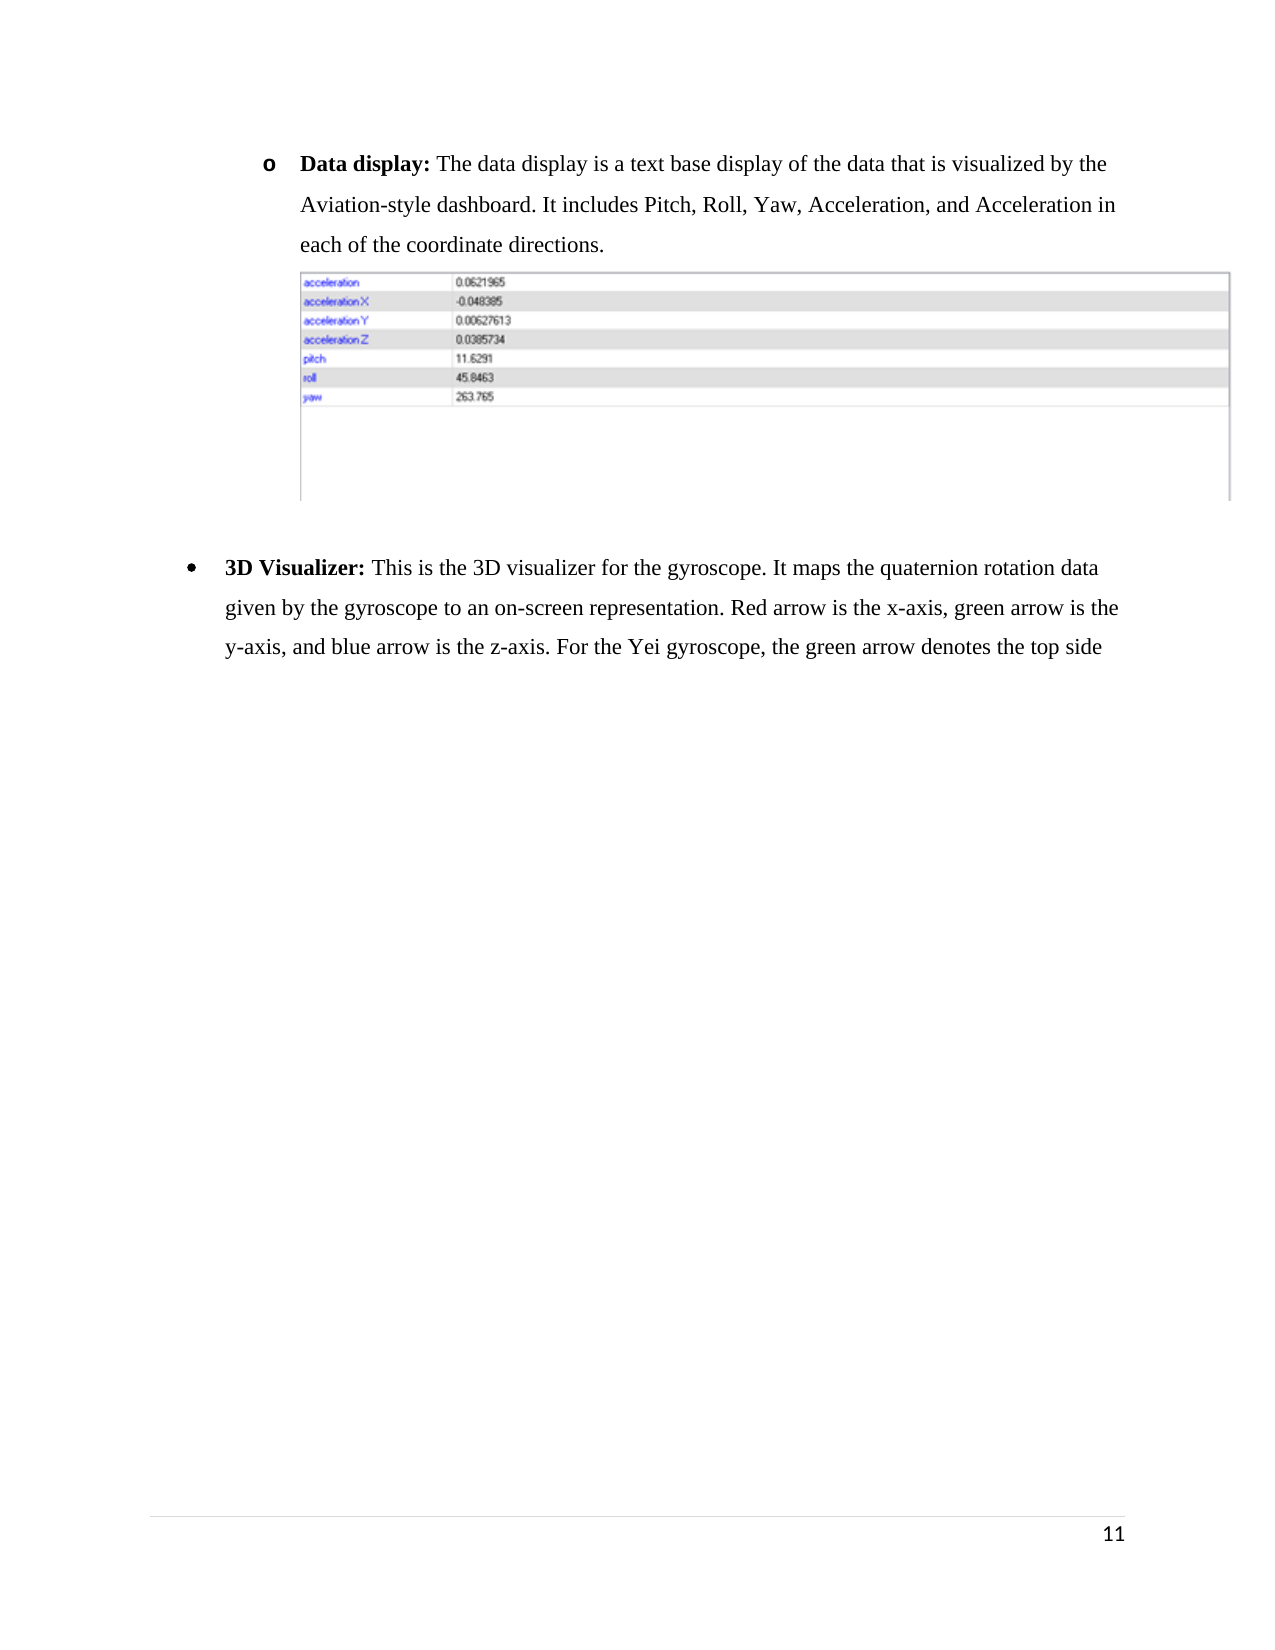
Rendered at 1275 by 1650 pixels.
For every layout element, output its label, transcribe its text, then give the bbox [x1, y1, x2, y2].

list 3D Visualizer: This is the 3D visualizer for the gyroscope. It maps the quaternion rotation data given by the gyroscope to an on-screen representation. Red arrow is the x-axis, green arrow is the y-axis, and blue arrow is the z-axis. For the Yei gyroscope, the green arrow denotes the top side of the device. This is where one will find the blue LED and the buttons. [187, 554, 1125, 659]
picture [300, 271, 1232, 501]
